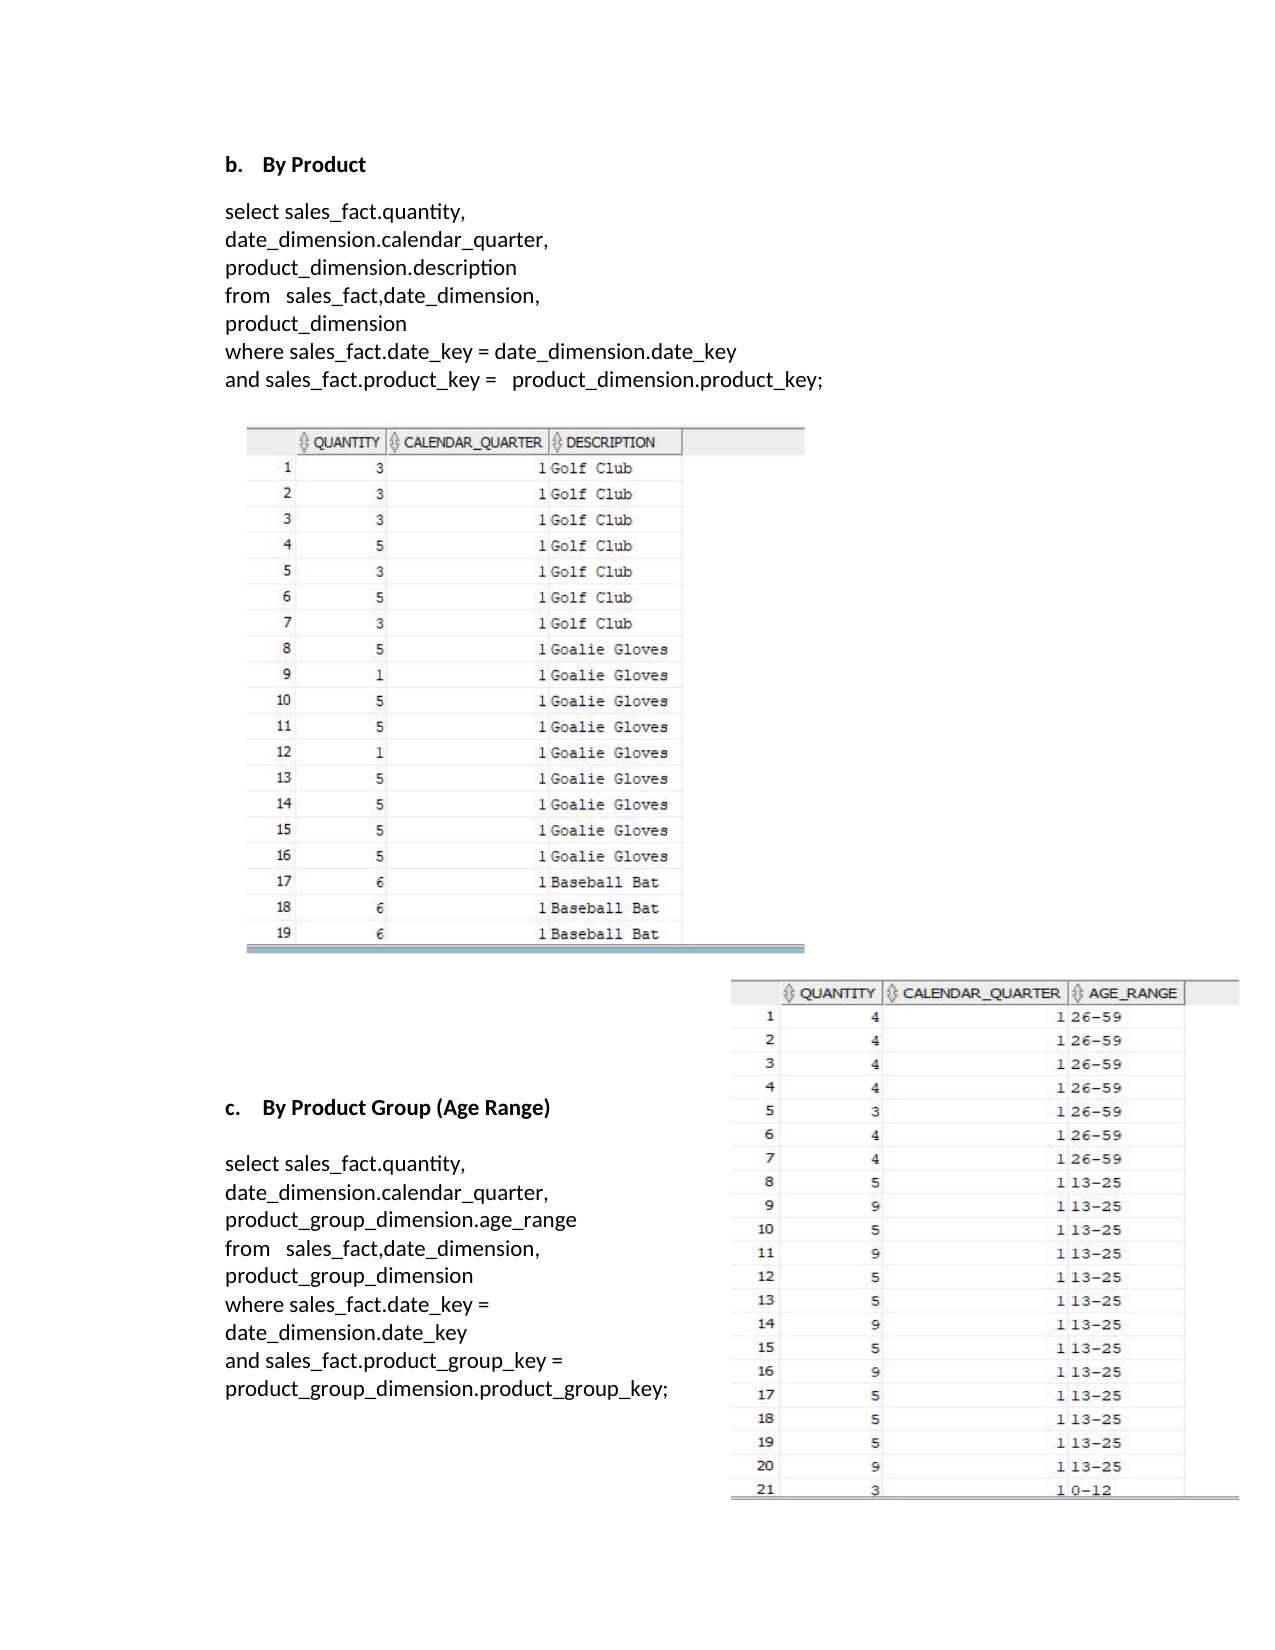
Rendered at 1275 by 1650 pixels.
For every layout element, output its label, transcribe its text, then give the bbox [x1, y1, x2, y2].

text product_group_dimension [225, 1262, 729, 1290]
text and sales_fact.product_group_key = product_group_dimension.product_group_key; [225, 1346, 729, 1402]
text product_group_dimension.age_range [225, 1206, 729, 1234]
text and sales_fact.product_key = product_dimension.product_key; [225, 365, 1125, 393]
text product_dimension [225, 309, 1125, 337]
list By Product Group (Age Range) [225, 1093, 729, 1122]
text where sales_fact.date_key = date_dimension.date_key [225, 1290, 729, 1346]
picture [245, 423, 804, 952]
text from sales_fact,date_dimension, [225, 281, 1125, 309]
list By Product [225, 150, 1125, 178]
picture [729, 978, 1238, 1498]
text date_dimension.calendar_quarter, [225, 225, 1125, 253]
text select sales_fact.quantity, [225, 1149, 729, 1178]
text date_dimension.calendar_quarter, [225, 1178, 729, 1206]
text where sales_fact.date_key = date_dimension.date_key [225, 337, 1125, 365]
text from sales_fact,date_dimension, [225, 1234, 729, 1262]
text select sales_fact.quantity, [225, 197, 1125, 225]
text product_dimension.description [225, 253, 1125, 281]
